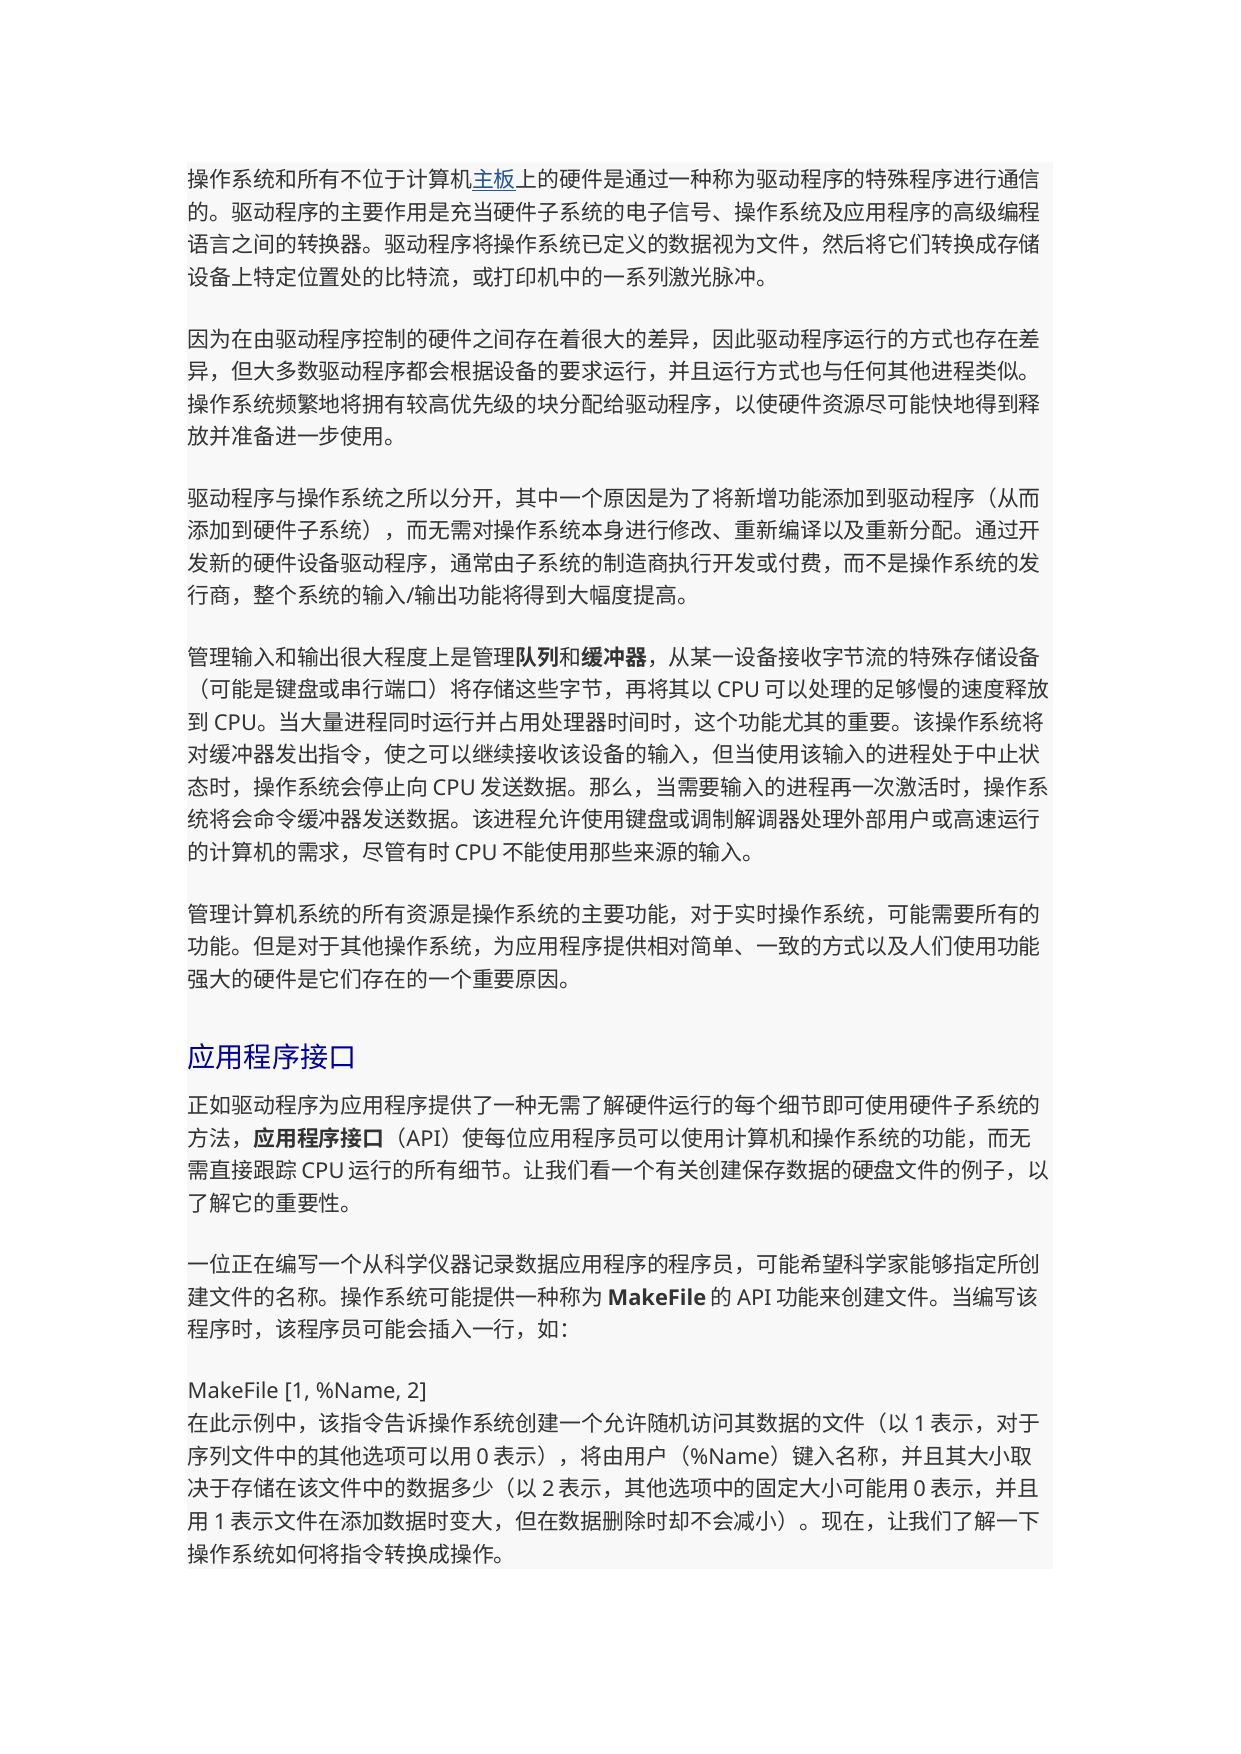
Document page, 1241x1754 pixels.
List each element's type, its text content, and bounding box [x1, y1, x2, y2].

text 操作系统和所有不位于计算机主板上的硬件是通过一种称为驱动程序的特殊程序进行通信的。驱动程序的主要作用是充当硬件子系统的电子信号、操作系统及应用程序的高级编程语言之间的转换器。驱动程序将操作系统已定义的数据视为文件，然后将它们转换成存储设备上特定位置处的比特流，或打印机中的一系列激光脉冲。 [187, 162, 1053, 292]
text MakeFile [1, %Name, 2] [187, 1374, 1053, 1406]
text 在此示例中，该指令告诉操作系统创建一个允许随机访问其数据的文件（以1表示，对于序列文件中的其他选项可以用0表示），将由用户（%Name）键入名称，并且其大小取决于存储在该文件中的数据多少（以2表示，其他选项中的固定大小可能用0表示，并且用1表示文件在添加数据时变大，但在数据删除时却不会减小）。现在，让我们了解一下操作系统如何将指令转换成操作。 [187, 1406, 1053, 1569]
text 驱动程序与操作系统之所以分开，其中一个原因是为了将新增功能添加到驱动程序（从而添加到硬件子系统），而无需对操作系统本身进行修改、重新编译以及重新分配。通过开发新的硬件设备驱动程序，通常由子系统的制造商执行开发或付费，而不是操作系统的发行商，整个系统的输入/输出功能将得到大幅度提高。 [187, 480, 1053, 610]
text 应用程序接口 正如驱动程序为应用程序提供了一种无需了解硬件运行的每个细节即可使用硬件子系统的方法，应用程序接口（API）使每位应用程序员可以使用计算机和操作系统的功能，而无需直接跟踪CPU运行的所有细节。让我们看一个有关创建保存数据的硬盘文件的例子，以了解它的重要性。 [187, 1023, 1053, 1218]
text 管理计算机系统的所有资源是操作系统的主要功能，对于实时操作系统，可能需要所有的功能。但是对于其他操作系统，为应用程序提供相对简单、一致的方式以及人们使用功能强大的硬件是它们存在的一个重要原因。 [187, 896, 1053, 994]
text 一位正在编写一个从科学仪器记录数据应用程序的程序员，可能希望科学家能够指定所创建文件的名称。操作系统可能提供一种称为MakeFile的API功能来创建文件。当编写该程序时，该程序员可能会插入一行，如： [187, 1247, 1053, 1344]
text 管理输入和输出很大程度上是管理队列和缓冲器，从某一设备接收字节流的特殊存储设备（可能是键盘或串行端口）将存储这些字节，再将其以CPU可以处理的足够慢的速度释放到CPU。当大量进程同时运行并占用处理器时间时，这个功能尤其的重要。该操作系统将对缓冲器发出指令，使之可以继续接收该设备的输入，但当使用该输入的进程处于中止状态时，操作系统会停止向CPU发送数据。那么，当需要输入的进程再一次激活时，操作系统将会命令缓冲器发送数据。该进程允许使用键盘或调制解调器处理外部用户或高速运行的计算机的需求，尽管有时CPU不能使用那些来源的输入。 [187, 639, 1053, 867]
text 因为在由驱动程序控制的硬件之间存在着很大的差异，因此驱动程序运行的方式也存在差异，但大多数驱动程序都会根据设备的要求运行，并且运行方式也与任何其他进程类似。操作系统频繁地将拥有较高优先级的块分配给驱动程序，以使硬件资源尽可能快地得到释放并准备进一步使用。 [187, 321, 1053, 451]
